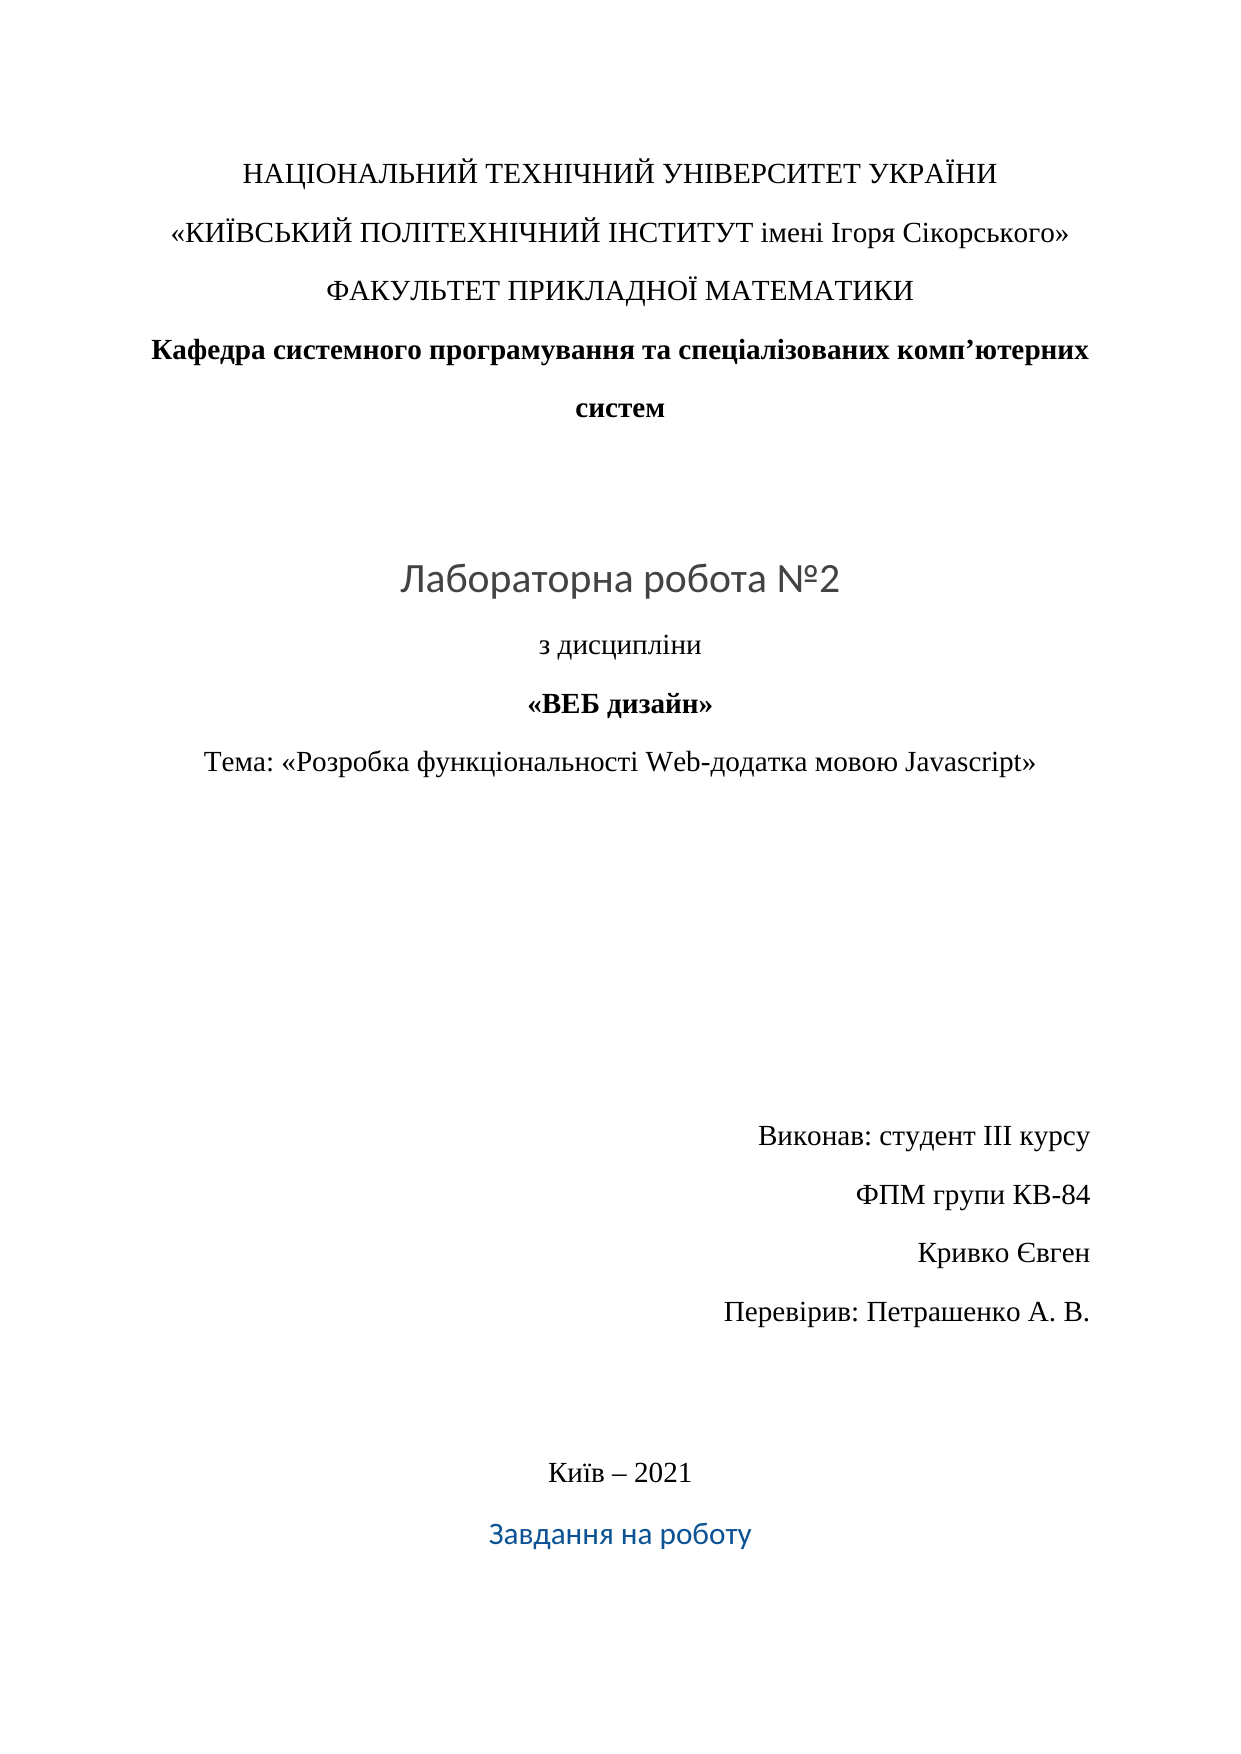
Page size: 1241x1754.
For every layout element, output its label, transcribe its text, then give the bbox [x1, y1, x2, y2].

text Кривко Євген [150, 1236, 1090, 1269]
text систем [150, 390, 1090, 424]
text ФПМ групи КВ-84 [150, 1177, 1090, 1211]
text «ВЕБ дизайн» [150, 686, 1090, 719]
text Кафедра системного програмування та спеціалізованих комп’ютерних [150, 332, 1090, 365]
text «КИЇВСЬКИЙ ПОЛІТЕХНІЧНИЙ ІНСТИТУТ імені Ігоря Сікорського» [150, 215, 1090, 248]
subtitle Завдання на роботу [150, 1514, 1090, 1552]
text НАЦІОНАЛЬНИЙ ТЕХНІЧНИЙ УНІВЕРСИТЕТ УКРАЇНИ [150, 156, 1090, 190]
text Київ – 2021 [150, 1455, 1090, 1489]
text Тема: «Розробка функціональності Web-додатка мовою Javascript» [150, 744, 1090, 778]
text ФАКУЛЬТЕТ ПРИКЛАДНОЇ МАТЕМАТИКИ [150, 273, 1090, 307]
subtitle Лабораторна робота №2 [150, 552, 1090, 602]
text Перевірив: Петрашенко А. В. [150, 1294, 1090, 1328]
text з дисципліни [150, 627, 1090, 661]
text Виконав: студент III курсу [150, 1118, 1090, 1152]
